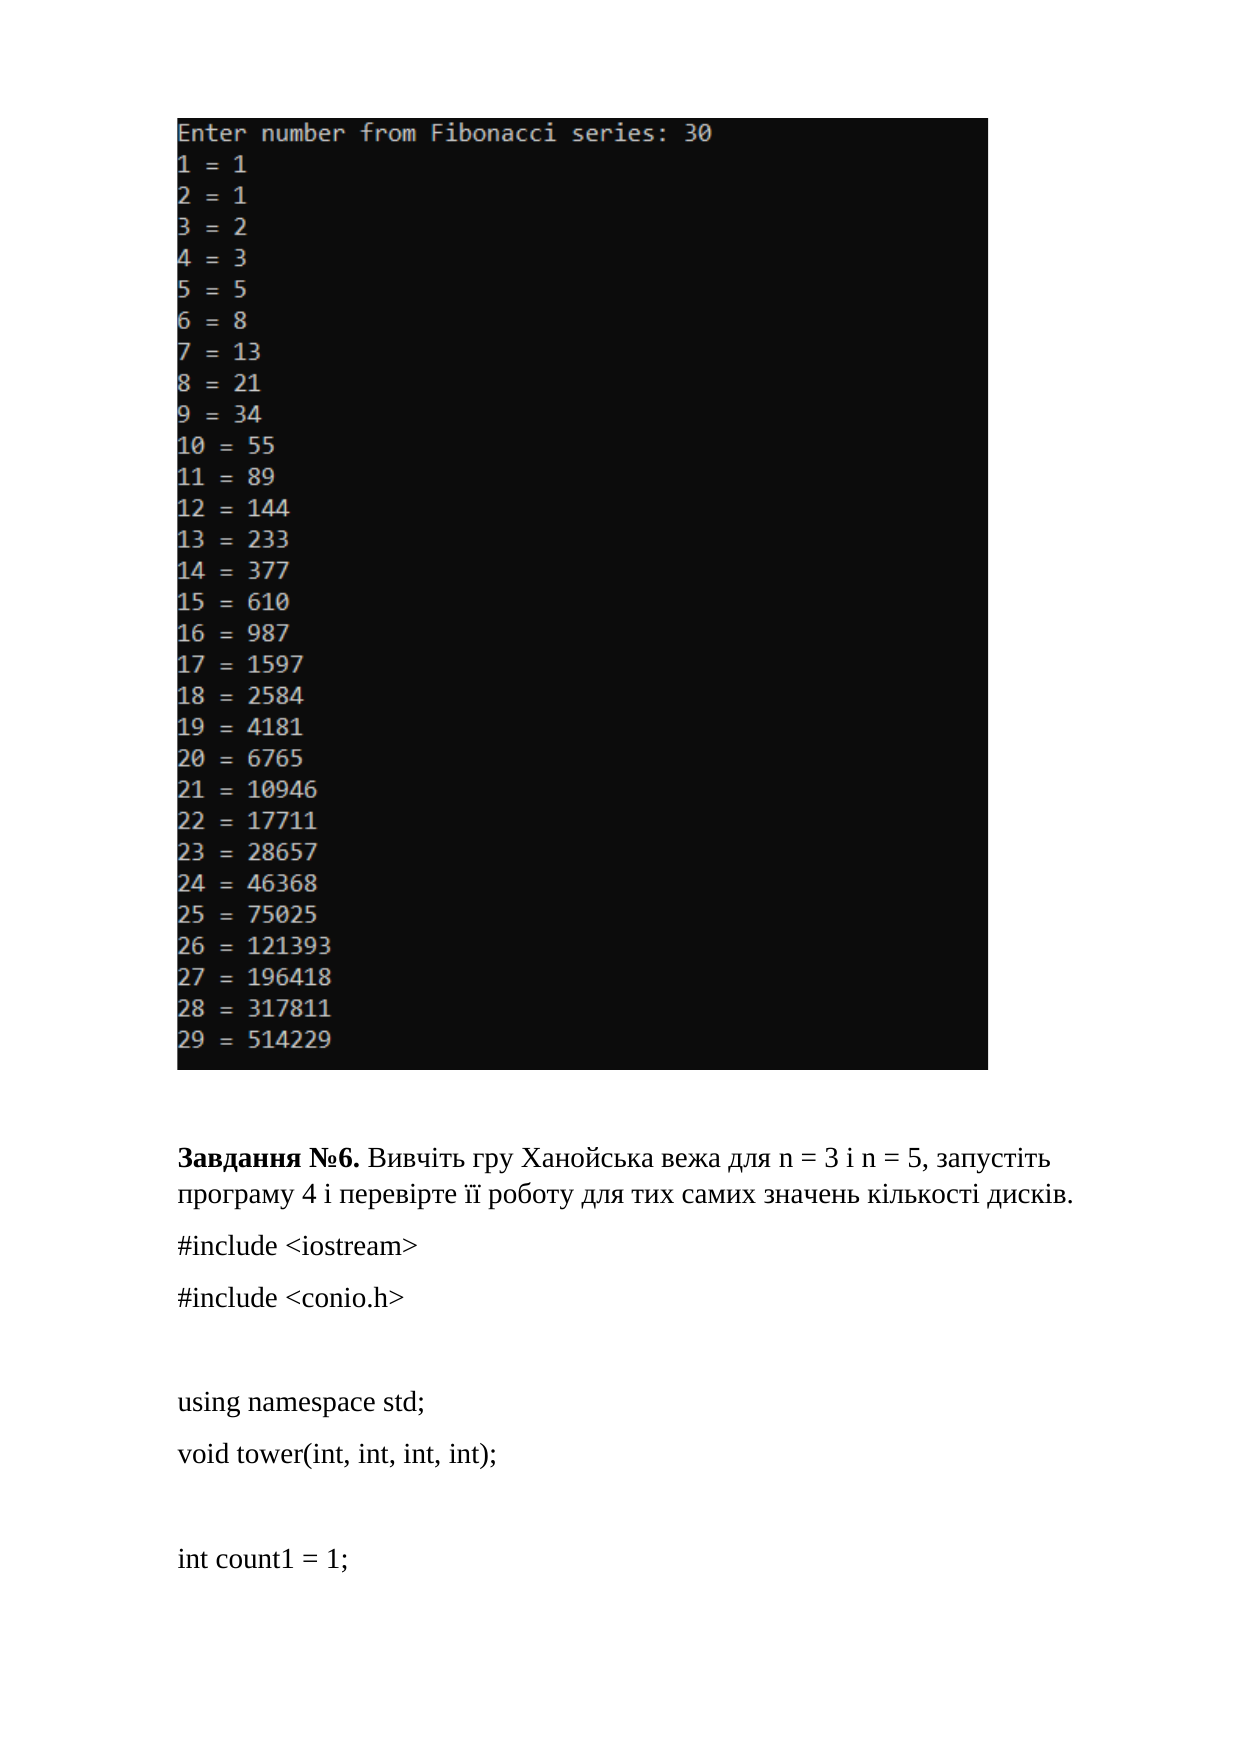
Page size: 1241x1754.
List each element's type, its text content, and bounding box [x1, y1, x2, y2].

text void tower(int, int, int, int); [177, 1437, 1152, 1470]
picture [177, 118, 989, 1070]
text using namespace std; [177, 1384, 1152, 1418]
text int count1 = 1; [177, 1541, 1152, 1574]
text Завдання №6. Вивчіть гру Ханойська вежа для n = 3 і n = 5, запустіть програму 4 і перевірте її роботу для тих самих значень кількості дисків. [177, 1140, 1152, 1209]
text #include <iostream> [177, 1228, 1152, 1261]
text #include <conio.h> [177, 1280, 1152, 1314]
